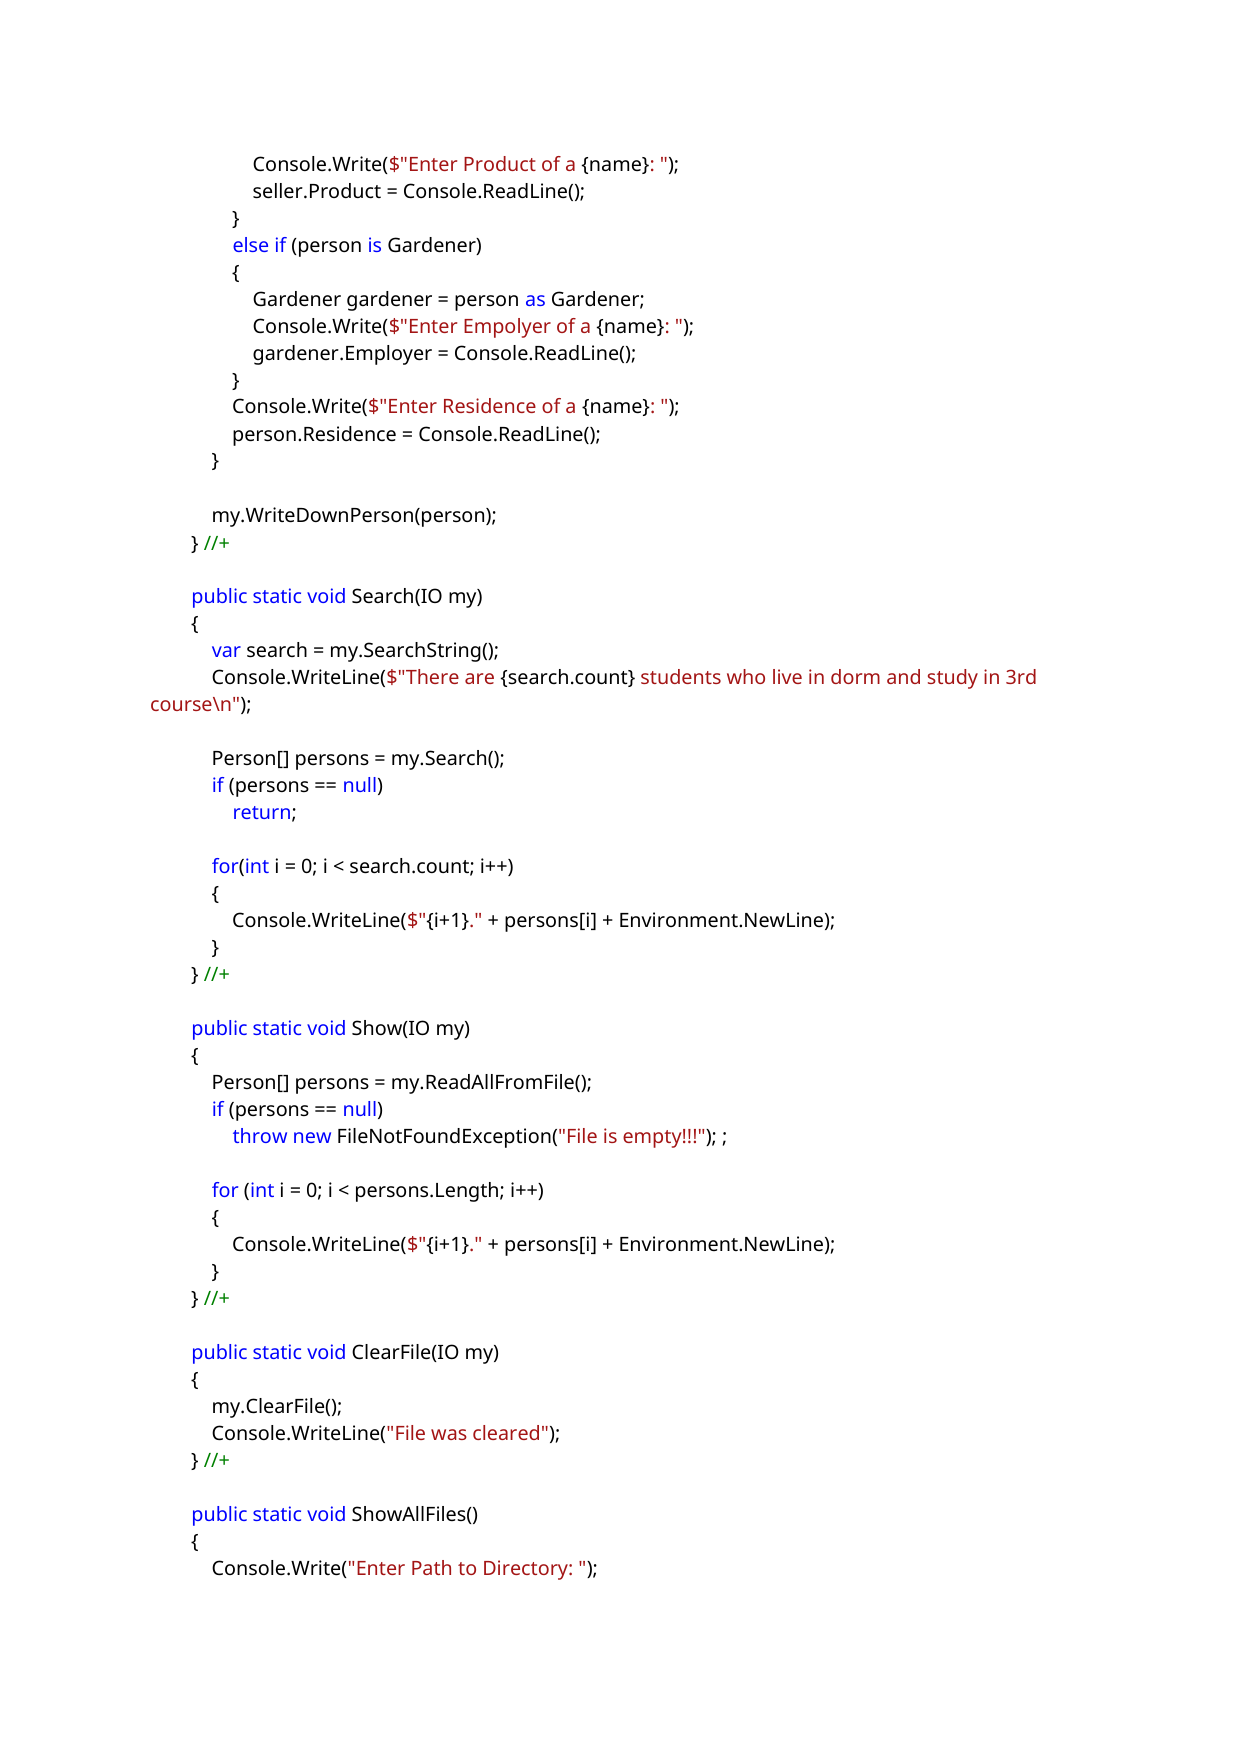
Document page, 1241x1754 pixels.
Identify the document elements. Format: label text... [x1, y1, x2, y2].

text public static void ShowAllFiles() [150, 1500, 1090, 1527]
text { [150, 1365, 1090, 1392]
text } [150, 204, 1090, 231]
text Gardener gardener = person as Gardener; [150, 285, 1090, 312]
text Person[] persons = my.Search(); [150, 744, 1090, 772]
text Console.Write($"Enter Product of a {name}: "); [150, 150, 1090, 177]
text Console.WriteLine("File was cleared"); [150, 1419, 1090, 1446]
text public static void Search(IO my) [150, 583, 1090, 610]
text } [150, 1257, 1090, 1284]
text throw new FileNotFoundException("File is empty!!!"); ; [150, 1122, 1090, 1149]
text for(int i = 0; i < search.count; i++) [150, 852, 1090, 879]
text else if (person is Gardener) [150, 231, 1090, 258]
text for (int i = 0; i < persons.Length; i++) [150, 1176, 1090, 1203]
text Console.WriteLine($"{i+1}." + persons[i] + Environment.NewLine); [150, 1230, 1090, 1257]
text if (persons == null) [150, 1095, 1090, 1122]
text Console.Write($"Enter Residence of a {name}: "); [150, 393, 1090, 420]
text { [150, 1041, 1090, 1068]
text { [150, 258, 1090, 285]
text var search = my.SearchString(); [150, 637, 1090, 664]
text public static void Show(IO my) [150, 1014, 1090, 1041]
text } //+ [150, 1284, 1090, 1311]
text my.ClearFile(); [150, 1392, 1090, 1419]
text } [150, 447, 1090, 474]
text { [150, 1203, 1090, 1230]
text gardener.Employer = Console.ReadLine(); [150, 339, 1090, 366]
text public static void ClearFile(IO my) [150, 1338, 1090, 1365]
text Person[] persons = my.ReadAllFromFile(); [150, 1068, 1090, 1095]
text } //+ [150, 529, 1090, 556]
text } //+ [150, 960, 1090, 987]
text { [150, 610, 1090, 637]
text seller.Product = Console.ReadLine(); [150, 177, 1090, 204]
text Console.WriteLine($"{i+1}." + persons[i] + Environment.NewLine); [150, 906, 1090, 933]
text } //+ [150, 1446, 1090, 1473]
text { [150, 1527, 1090, 1554]
text Console.WriteLine($"There are {search.count} students who live in dorm and study in 3rd course\n"); [150, 664, 1090, 718]
text if (persons == null) [150, 772, 1090, 798]
text return; [150, 798, 1090, 826]
text Console.Write("Enter Path to Directory: "); [150, 1554, 1090, 1581]
text person.Residence = Console.ReadLine(); [150, 420, 1090, 447]
text } [150, 366, 1090, 393]
text } [150, 933, 1090, 960]
text { [150, 879, 1090, 906]
text Console.Write($"Enter Empolyer of a {name}: "); [150, 312, 1090, 339]
text my.WriteDownPerson(person); [150, 502, 1090, 529]
